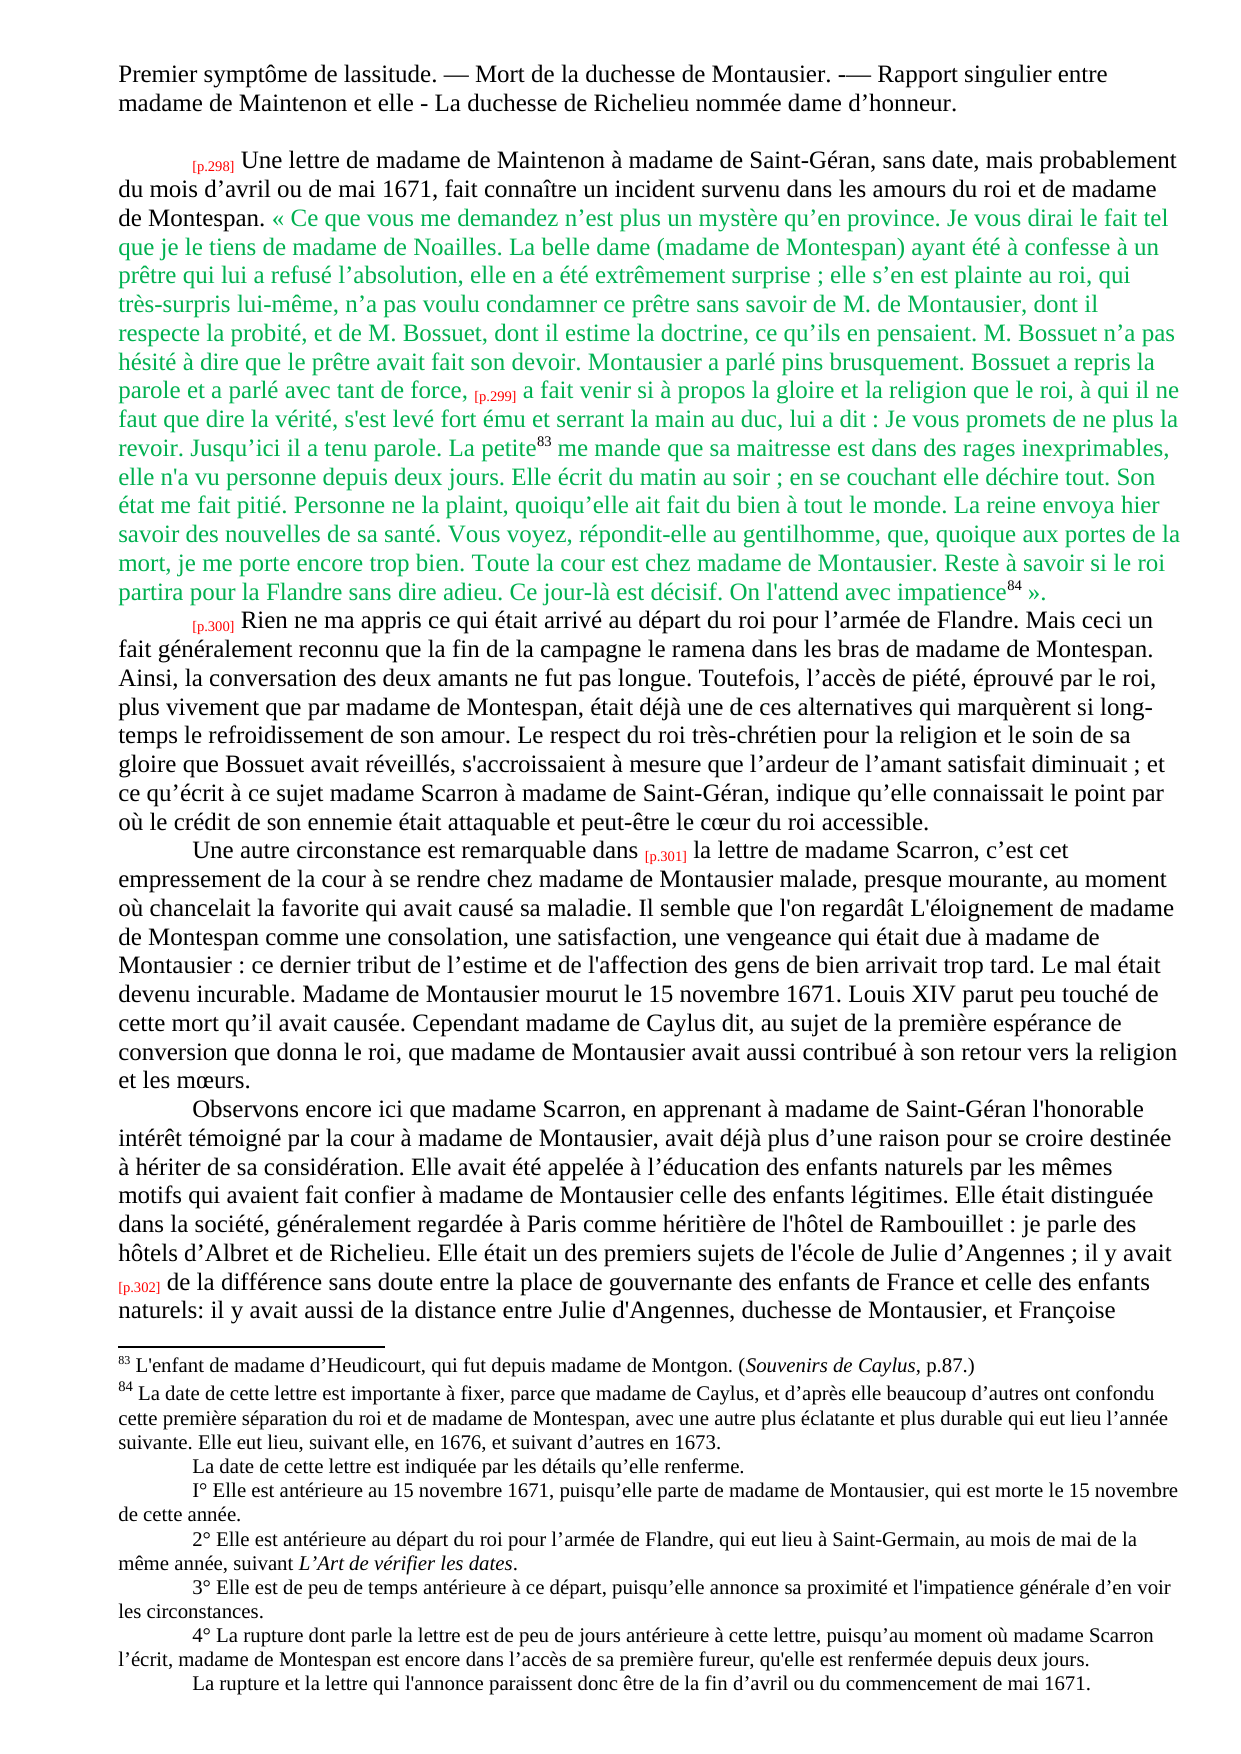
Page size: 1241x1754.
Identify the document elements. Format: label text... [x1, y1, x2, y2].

text Une autre circonstance est remarquable dans [p.301] la lettre de madame Scarron, c’est cet empressement de la cour à se rendre chez madame de Montausier malade, presque mourante, au moment où chancelait la favorite qui avait causé sa maladie. Il semble que l'on regardât L'éloignement de madame de Montespan comme une consolation, une satisfaction, une vengeance qui était due à madame de Montausier : ce dernier tribut de l’estime et de l'affection des gens de bien arrivait trop tard. Le mal était devenu incurable. Madame de Montausier mourut le 15 novembre 1671. Louis XIV parut peu touché de cette mort qu’il avait causée. Cependant madame de Caylus dit, au sujet de la première espérance de conversion que donna le roi, que madame de Montausier avait aussi contribué à son retour vers la religion et les mœurs. [118, 835, 1181, 1094]
text [p.300] Rien ne ma appris ce qui était arrivé au départ du roi pour l’armée de Flandre. Mais ceci un fait généralement reconnu que la fin de la campagne le ramena dans les bras de madame de Montespan. Ainsi, la conversation des deux amants ne fut pas longue. Toutefois, l’accès de piété, éprouvé par le roi, plus vivement que par madame de Montespan, était déjà une de ces alternatives qui marquèrent si long-temps le refroidissement de son amour. Le respect du roi très-chrétien pour la religion et le soin de sa gloire que Bossuet avait réveillés, s'accroissaient à mesure que l’ardeur de l’amant satisfait diminuait ; et ce qu’écrit à ce sujet madame Scarron à madame de Saint-Géran, indique qu’elle connaissait le point par où le crédit de son ennemie était attaquable et peut-être le cœur du roi accessible. [118, 605, 1181, 835]
text [p.298] Une lettre de madame de Maintenon à madame de Saint-Géran, sans date, mais probablement du mois d’avril ou de mai 1671, fait connaître un incident survenu dans les amours du roi et de madame de Montespan. « Ce que vous me demandez n’est plus un mystère qu’en province. Je vous dirai le fait tel que je le tiens de madame de Noailles. La belle dame (madame de Montespan) ayant été à confesse à un prêtre qui lui a refusé l’absolution, elle en a été extrêmement surprise ; elle s’en est plainte au roi, qui très-surpris lui-même, n’a pas voulu condamner ce prêtre sans savoir de M. de Montausier, dont il respecte la probité, et de M. Bossuet, dont il estime la doctrine, ce qu’ils en pensaient. M. Bossuet n’a pas hésité à dire que le prêtre avait fait son devoir. Montausier a parlé pins brusquement. Bossuet a repris la parole et a parlé avec tant de force, [p.299] a fait venir si à propos la gloire et la religion que le roi, à qui il ne faut que dire la vérité, s'est levé fort ému et serrant la main au duc, lui a dit : Je vous promets de ne plus la revoir. Jusqu’ici il a tenu parole. La petite me mande que sa maitresse est dans des rages inexprimables, elle n'a vu personne depuis deux jours. Elle écrit du matin au soir ; en se couchant elle déchire tout. Son état me fait pitié. Personne ne la plaint, quoiqu’elle ait fait du bien à tout le monde. La reine envoya hier savoir des nouvelles de sa santé. Vous voyez, répondit-elle au gentilhomme, que, quoique aux portes de la mort, je me porte encore trop bien. Toute la cour est chez madame de Montausier. Reste à savoir si le roi partira pour la Flandre sans dire adieu. Ce jour-là est décisif. On l'attend avec impatience ». [118, 145, 1181, 605]
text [118, 59, 1181, 117]
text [118, 1094, 1181, 1324]
